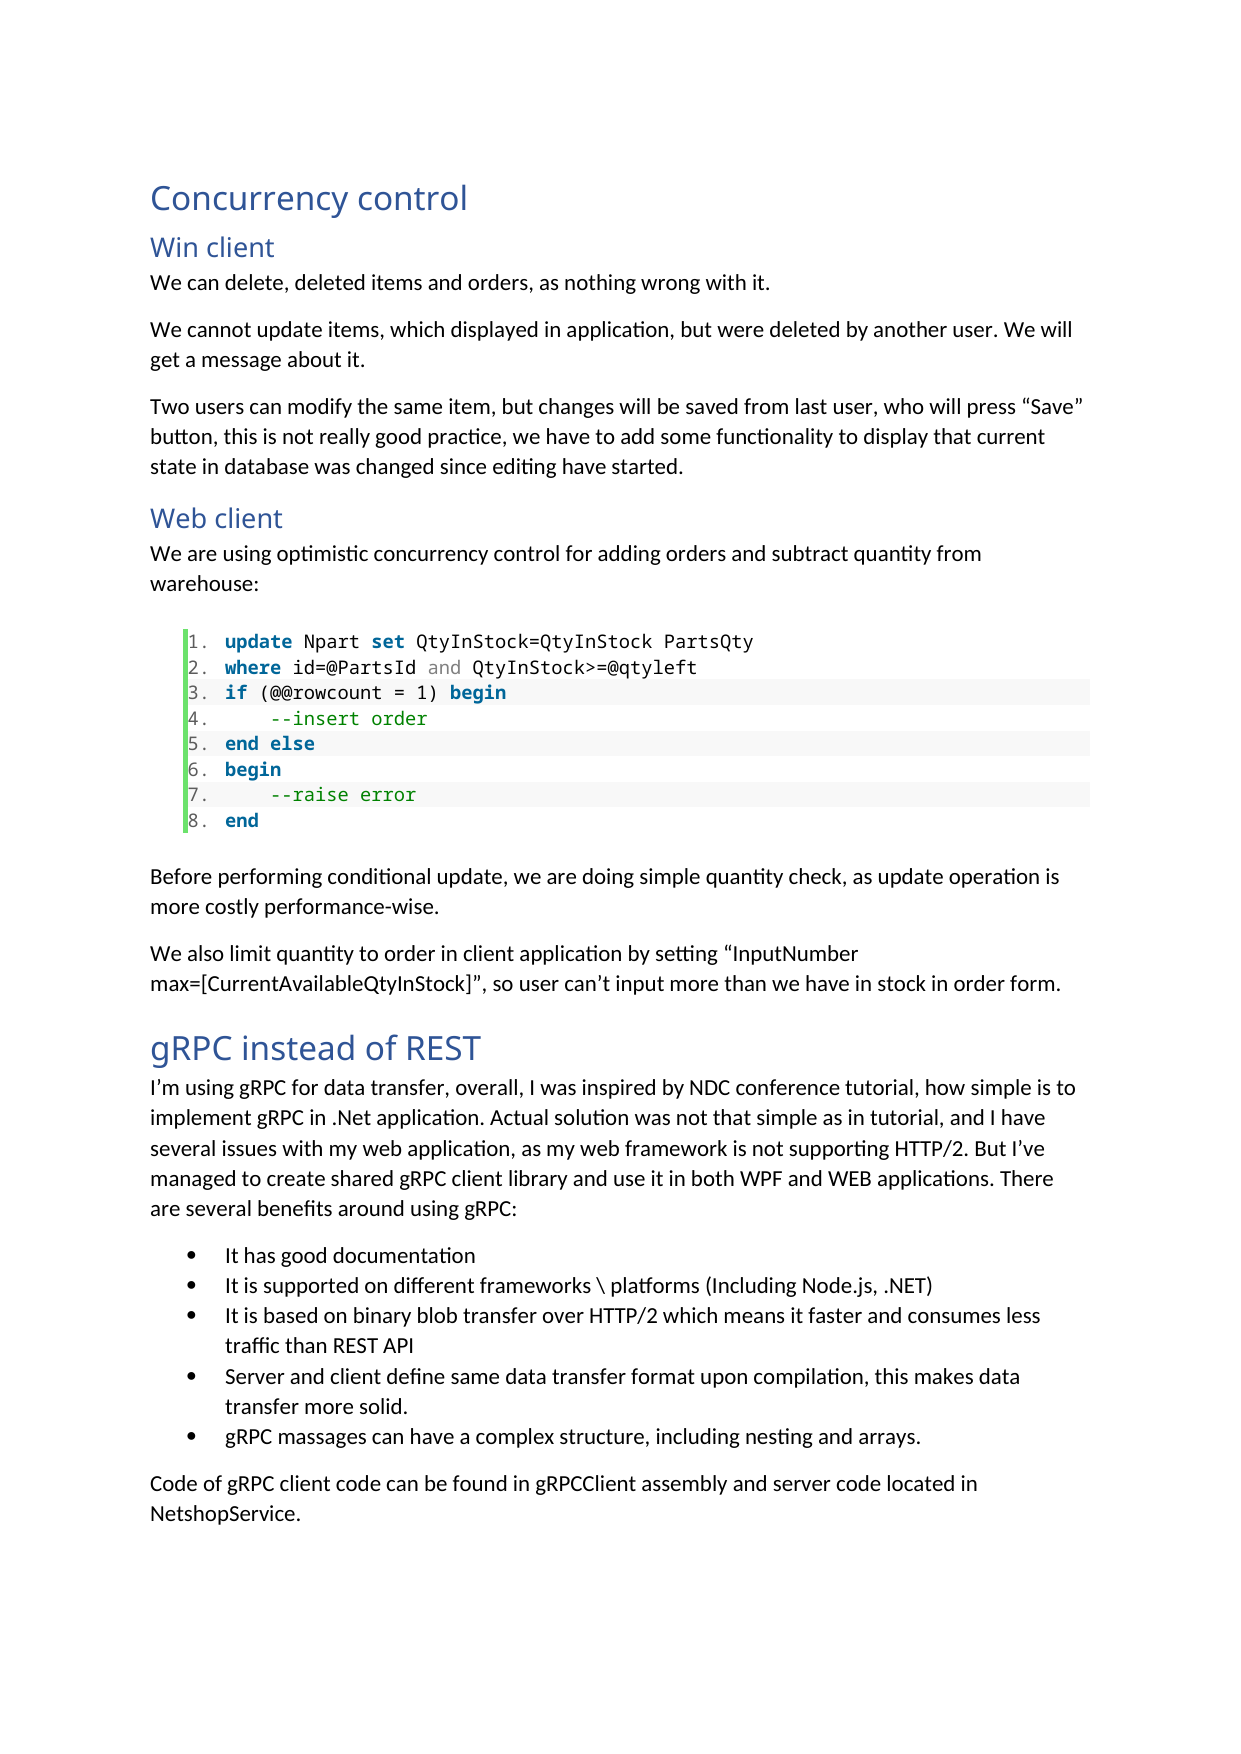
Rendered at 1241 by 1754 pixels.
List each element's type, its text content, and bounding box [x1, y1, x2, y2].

subtitle gRPC instead of REST [150, 1024, 1090, 1070]
list where id=@PartsId and QtyInStock>=@qtyleft [188, 654, 1090, 679]
text We are using optimistic concurrency control for adding orders and subtract quantity from warehouse: [150, 539, 1090, 597]
text Code of gRPC client code can be found in gRPCClient assembly and server code located in NetshopService. [150, 1469, 1090, 1527]
list gRPC massages can have a complex structure, including nesting and arrays. [187, 1422, 1090, 1450]
list end [188, 807, 1090, 833]
list It has good documentation [187, 1241, 1090, 1269]
list begin [188, 756, 1090, 782]
text We can delete, deleted items and orders, as nothing wrong with it. [150, 268, 1090, 296]
list Server and client define same data transfer format upon compilation, this makes data transfer more solid. [187, 1362, 1090, 1420]
text We also limit quantity to order in client application by setting “InputNumber max=[CurrentAvailableQtyInStock]”, so user can’t input more than we have in stock in order form. [150, 939, 1090, 997]
list --raise error [188, 782, 1090, 807]
subtitle Win client [150, 228, 1090, 265]
subtitle Concurrency control [150, 175, 1090, 220]
list update Npart set QtyInStock=QtyInStock PartsQty [183, 628, 1090, 654]
list if (@@rowcount = 1) begin [188, 679, 1090, 705]
list --insert order [188, 705, 1090, 731]
text We cannot update items, which displayed in application, but were deleted by another user. We will get a message about it. [150, 315, 1090, 373]
text Before performing conditional update, we are doing simple quantity check, as update operation is more costly performance-wise. [150, 862, 1090, 920]
text I’m using gRPC for data transfer, overall, I was inspired by NDC conference tutorial, how simple is to implement gRPC in .Net application. Actual solution was not that simple as in tutorial, and I have several issues with my web application, as my web framework is not supporting HTTP/2. But I’ve managed to create shared gRPC client library and use it in both WPF and WEB applications. There are several benefits around using gRPC: [150, 1073, 1090, 1222]
list It is supported on different frameworks \ platforms (Including Node.js, .NET) [187, 1271, 1090, 1299]
list It is based on binary blob transfer over HTTP/2 which means it faster and consumes less traffic than REST API [187, 1301, 1090, 1360]
text Two users can modify the same item, but changes will be saved from last user, who will press “Save” button, this is not really good practice, we have to add some functionality to display that current state in database was changed since editing have started. [150, 392, 1090, 480]
subtitle Web client [150, 499, 1090, 536]
list end else [188, 731, 1090, 756]
